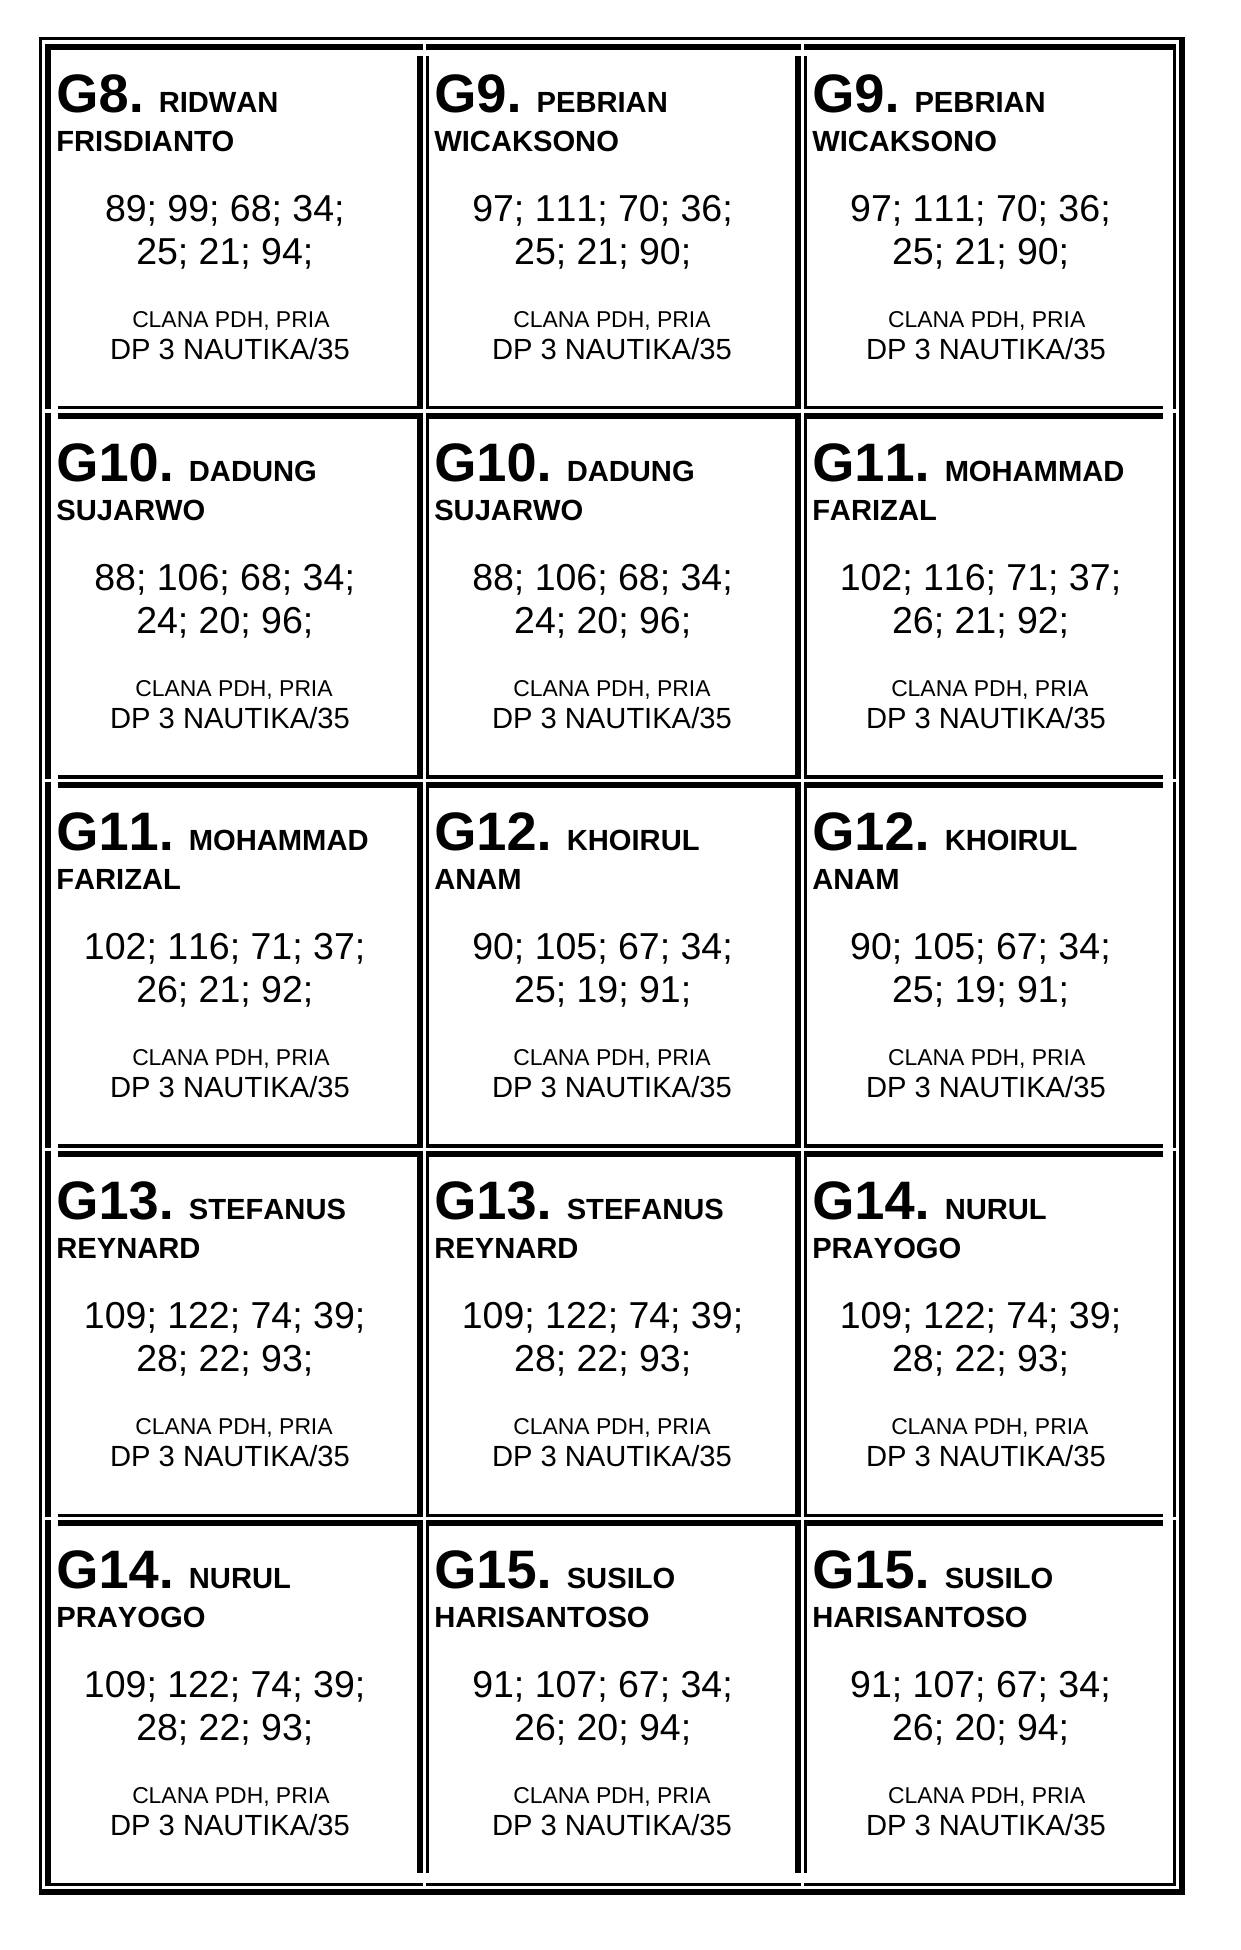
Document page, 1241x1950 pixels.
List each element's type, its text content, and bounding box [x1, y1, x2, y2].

table_cell G9. PEBRIAN WICAKSONO 97; 111; 70; 36; 25; 21; 90; CLANA PDH, PRIA DP 3 NAUTIKA/35 [423, 40, 801, 406]
table_cell G13. STEFANUS REYNARD 109; 122; 74; 39; 28; 22; 93; CLANA PDH, PRIA DP 3 NAUTIKA/35 [423, 1144, 801, 1513]
table_cell G14. NURUL PRAYOGO 109; 122; 74; 39; 28; 22; 93; CLANA PDH, PRIA DP 3 NAUTIKA/35 [801, 1144, 1179, 1513]
table_cell G11. MOHAMMAD FARIZAL 102; 116; 71; 37; 26; 21; 92; CLANA PDH, PRIA DP 3 NAUTIKA/35 [45, 775, 423, 1144]
table_cell G12. KHOIRUL ANAM 90; 105; 67; 34; 25; 19; 91; CLANA PDH, PRIA DP 3 NAUTIKA/35 [801, 775, 1179, 1144]
table_cell G14. NURUL PRAYOGO 109; 122; 74; 39; 28; 22; 93; CLANA PDH, PRIA DP 3 NAUTIKA/35 [45, 1514, 423, 1882]
table_cell G13. STEFANUS REYNARD 109; 122; 74; 39; 28; 22; 93; CLANA PDH, PRIA DP 3 NAUTIKA/35 [45, 1144, 423, 1513]
table_cell G10. DADUNG SUJARWO 88; 106; 68; 34; 24; 20; 96; CLANA PDH, PRIA DP 3 NAUTIKA/35 [423, 406, 801, 775]
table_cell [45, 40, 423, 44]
table_cell G15. SUSILO HARISANTOSO 91; 107; 67; 34; 26; 20; 94; CLANA PDH, PRIA DP 3 NAUTIKA/35 [423, 1514, 801, 1882]
table_cell G8. RIDWAN FRISDIANTO 89; 99; 68; 34; 25; 21; 94; CLANA PDH, PRIA DP 3 NAUTIKA/35 [51, 50, 423, 406]
table_cell G11. MOHAMMAD FARIZAL 102; 116; 71; 37; 26; 21; 92; CLANA PDH, PRIA DP 3 NAUTIKA/35 [801, 406, 1179, 775]
table_cell G9. PEBRIAN WICAKSONO 97; 111; 70; 36; 25; 21; 90; CLANA PDH, PRIA DP 3 NAUTIKA/35 [801, 40, 1179, 406]
table_cell G10. DADUNG SUJARWO 88; 106; 68; 34; 24; 20; 96; CLANA PDH, PRIA DP 3 NAUTIKA/35 [45, 406, 423, 775]
table_cell G15. SUSILO HARISANTOSO 91; 107; 67; 34; 26; 20; 94; CLANA PDH, PRIA DP 3 NAUTIKA/35 [801, 1514, 1179, 1882]
table_cell G12. KHOIRUL ANAM 90; 105; 67; 34; 25; 19; 91; CLANA PDH, PRIA DP 3 NAUTIKA/35 [423, 775, 801, 1144]
